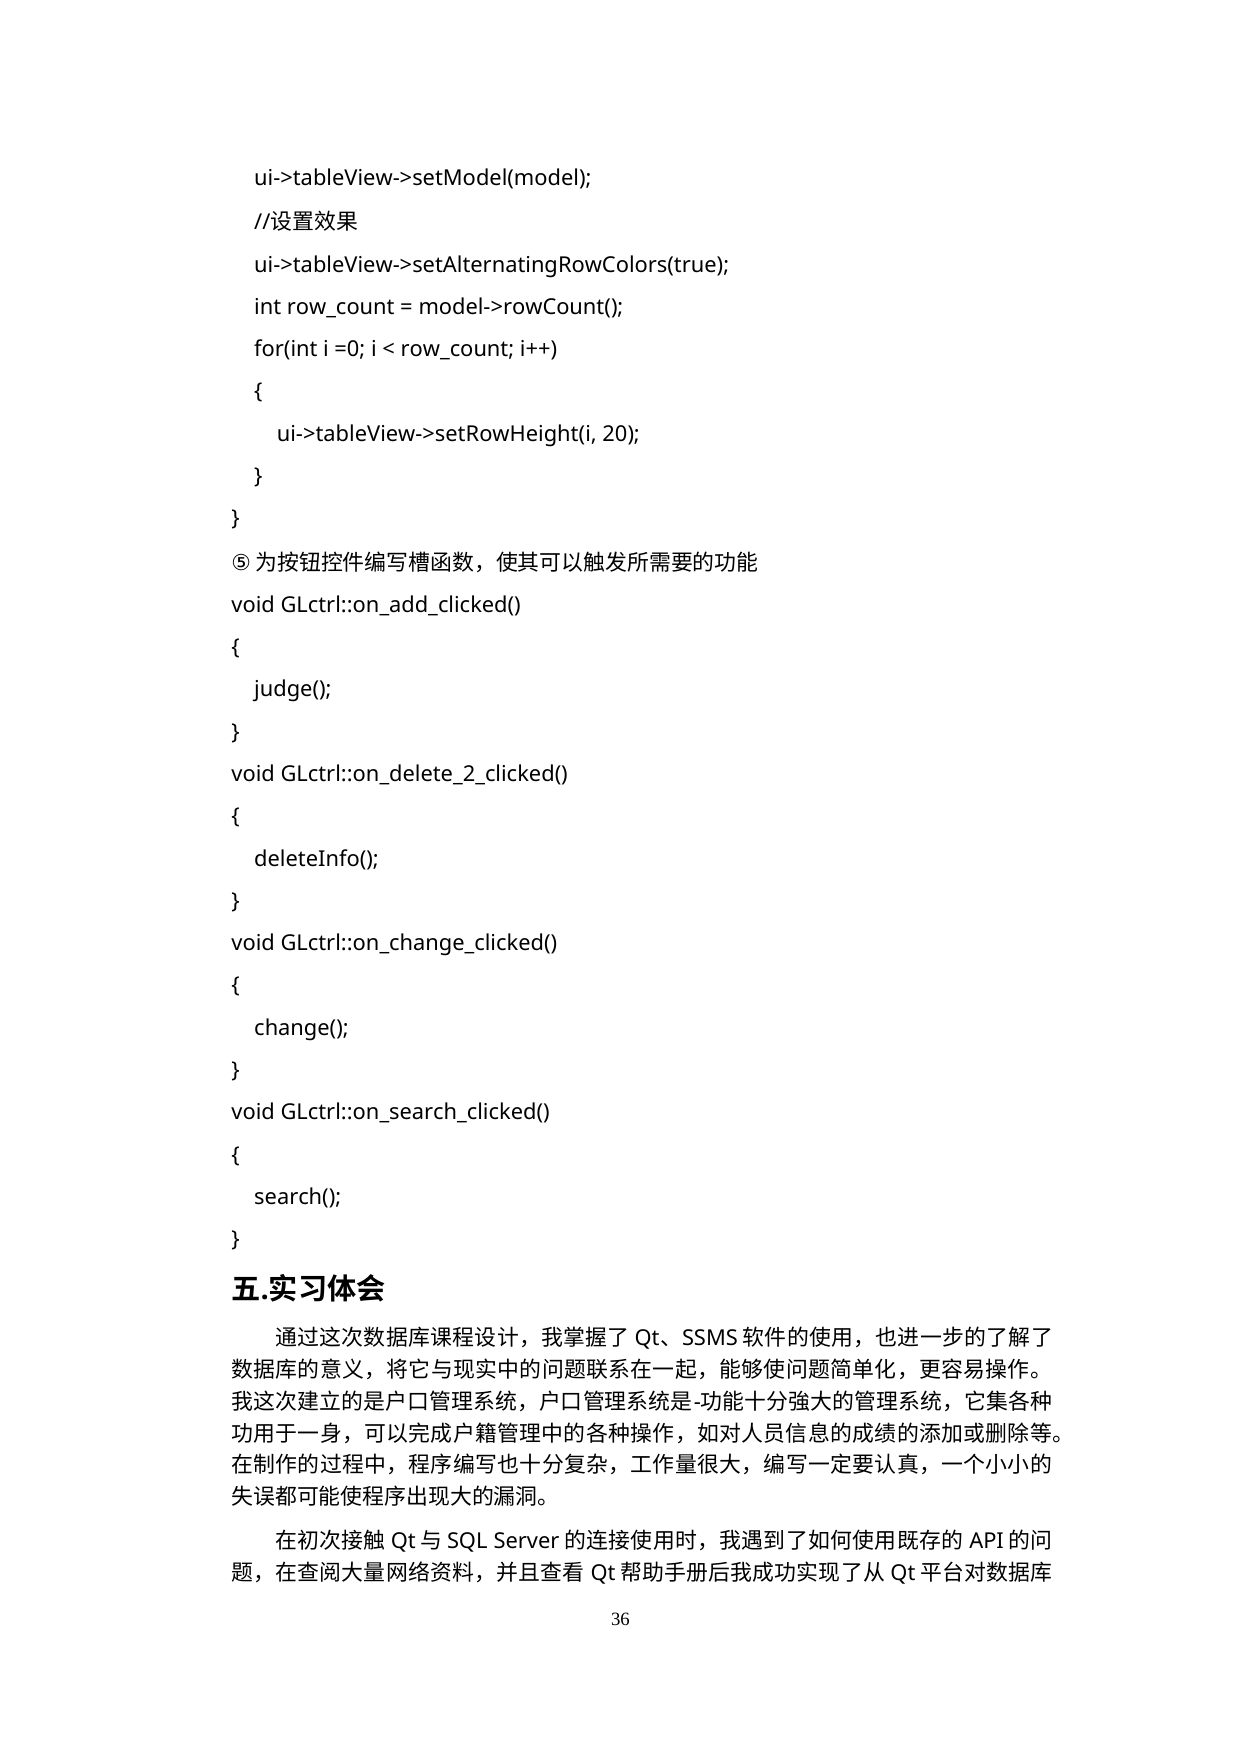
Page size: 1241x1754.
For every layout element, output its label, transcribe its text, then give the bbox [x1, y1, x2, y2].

text ui->tableView->setRowHeight(i, 20); [231, 418, 1053, 447]
text for(int i =0; i < row_count; i++) [231, 333, 1053, 363]
text } [231, 460, 1053, 490]
text { [231, 969, 1053, 999]
text } [231, 1054, 1053, 1084]
text { [231, 800, 1053, 830]
text } [231, 885, 1053, 915]
text search(); [231, 1181, 1053, 1211]
text ⑤为按钮控件编写槽函数，使其可以触发所需要的功能 [231, 544, 1053, 576]
text //设置效果 [231, 204, 1053, 236]
text void GLctrl::on_delete_2_clicked() [231, 758, 1053, 788]
text { [231, 631, 1053, 661]
text ui->tableView->setModel(model); [231, 162, 1053, 192]
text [231, 1523, 1053, 1587]
text void GLctrl::on_search_clicked() [231, 1096, 1053, 1126]
text } [231, 502, 1053, 532]
text change(); [231, 1012, 1053, 1042]
text void GLctrl::on_add_clicked() [231, 589, 1053, 619]
text deleteInfo(); [231, 843, 1053, 872]
text ui->tableView->setAlternatingRowColors(true); [231, 248, 1053, 278]
text } [231, 1223, 1053, 1253]
text } [231, 716, 1053, 746]
text void GLctrl::on_change_clicked() [231, 927, 1053, 957]
text judge(); [231, 673, 1053, 703]
text { [231, 1139, 1053, 1168]
text 通过这次数据库课程设计，我掌握了Qt、SSMS软件的使用，也进一步的了解了数据库的意义，将它与现实中的问题联系在一起，能够使问题简单化，更容易操作。我这次建立的是户口管理系统，户口管理系统是-功能十分強大的管理系统，它集各种功用于一身，可以完成户籍管理中的各种操作，如对人员信息的成绩的添加或删除等。在制作的过程中，程序编写也十分复杂，工作量很大，编写一定要认真，一个小小的失误都可能使程序出现大的漏洞。 [231, 1320, 1053, 1511]
text int row_count = model->rowCount(); [231, 291, 1053, 321]
text 五.实习体会 [231, 1266, 1053, 1308]
text { [231, 375, 1053, 405]
